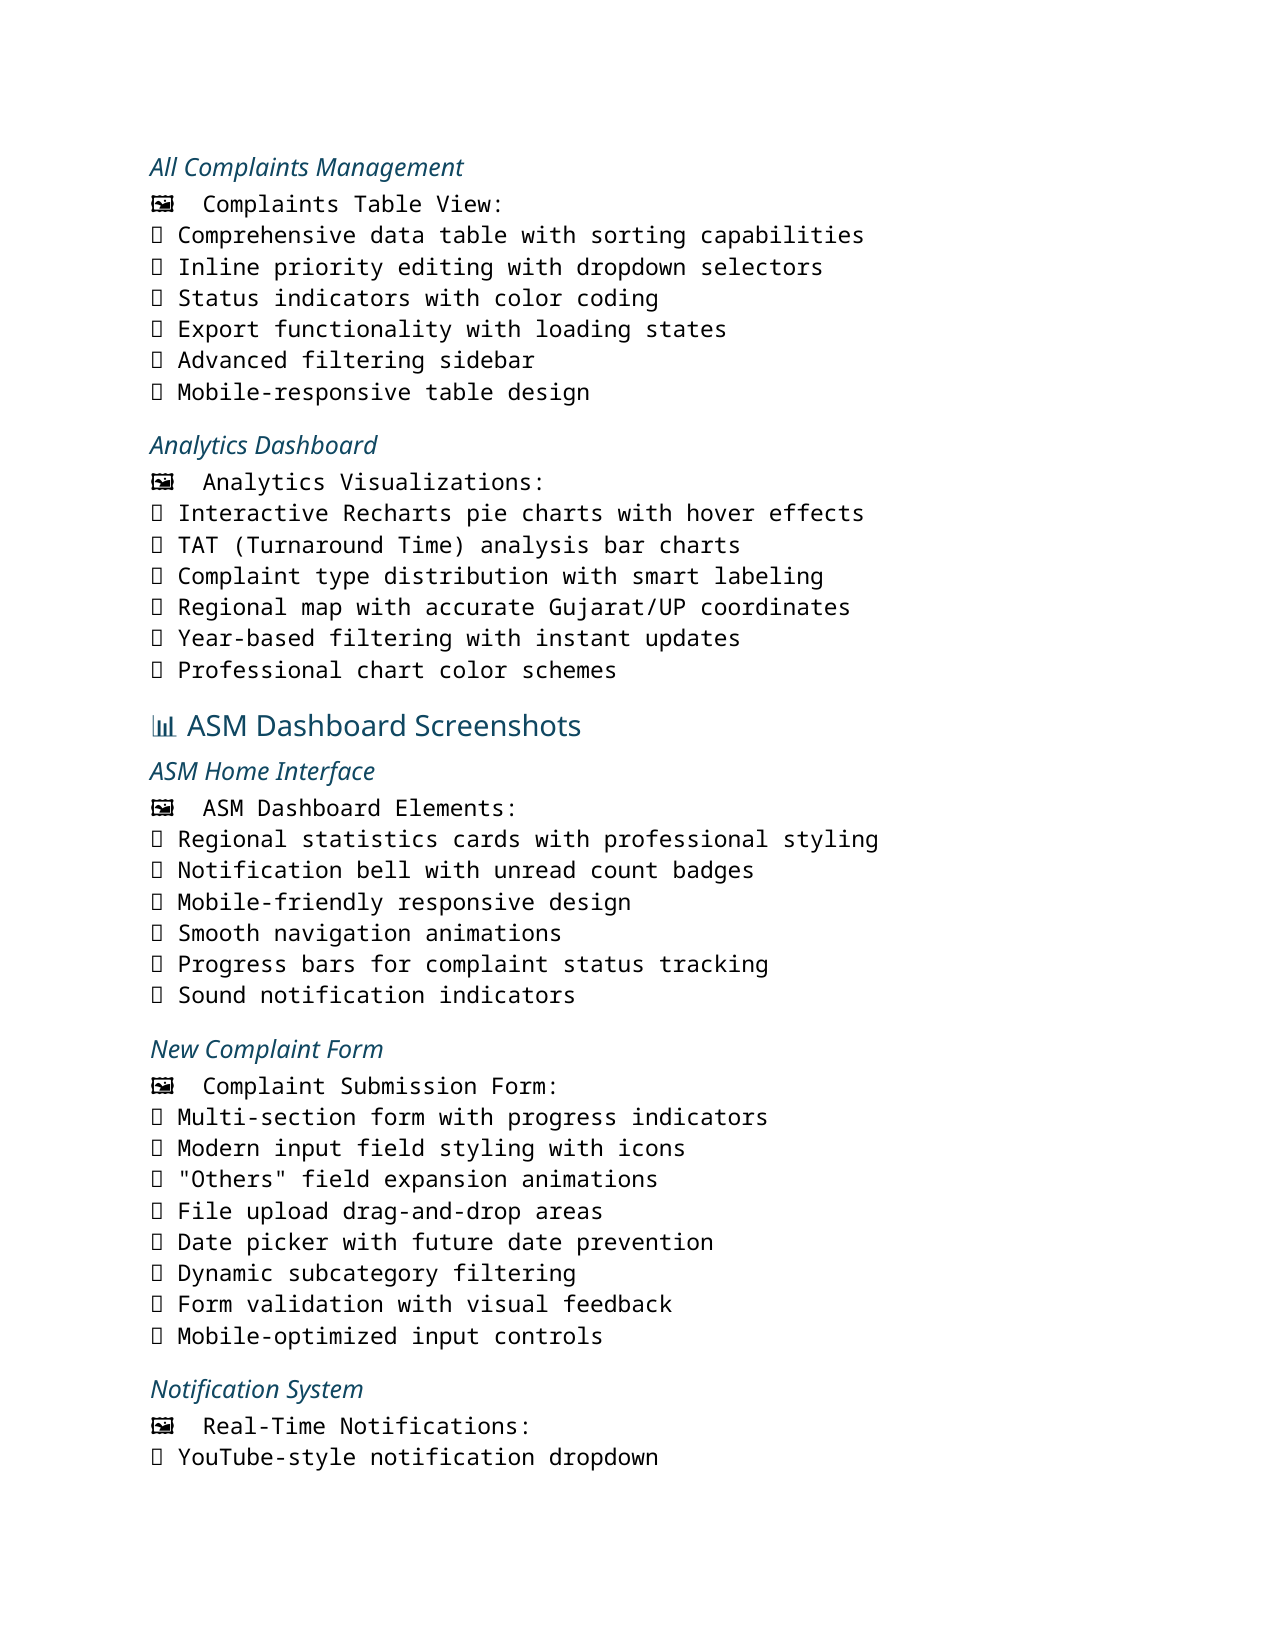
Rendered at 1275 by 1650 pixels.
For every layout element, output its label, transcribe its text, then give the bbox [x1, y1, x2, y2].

subtitle ASM Home Interface [150, 754, 1125, 788]
subtitle 📊 ASM Dashboard Screenshots [150, 706, 1125, 745]
subtitle Analytics Dashboard [150, 428, 1125, 462]
text 🖼️ Complaints Table View: 📸 Comprehensive data table with sorting capabilities 📸 Inline priority editing with dropdown selectors 📸 Status indicators with color coding 📸 Export functionality with loading states 📸 Advanced filtering sidebar 📸 Mobile-responsive table design [150, 188, 1125, 407]
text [150, 1410, 1125, 1472]
subtitle New Complaint Form [150, 1031, 1125, 1066]
text 🖼️ ASM Dashboard Elements: 📸 Regional statistics cards with professional styling 📸 Notification bell with unread count badges 📸 Mobile-friendly responsive design 📸 Smooth navigation animations 📸 Progress bars for complaint status tracking 📸 Sound notification indicators [150, 792, 1125, 1011]
text 🖼️ Analytics Visualizations: 📸 Interactive Recharts pie charts with hover effects 📸 TAT (Turnaround Time) analysis bar charts 📸 Complaint type distribution with smart labeling 📸 Regional map with accurate Gujarat/UP coordinates 📸 Year-based filtering with instant updates 📸 Professional chart color schemes [150, 466, 1125, 685]
subtitle All Complaints Management [150, 150, 1125, 184]
text 🖼️ Complaint Submission Form: 📸 Multi-section form with progress indicators 📸 Modern input field styling with icons 📸 "Others" field expansion animations 📸 File upload drag-and-drop areas 📸 Date picker with future date prevention 📸 Dynamic subcategory filtering 📸 Form validation with visual feedback 📸 Mobile-optimized input controls [150, 1070, 1125, 1351]
subtitle Notification System [150, 1372, 1125, 1406]
